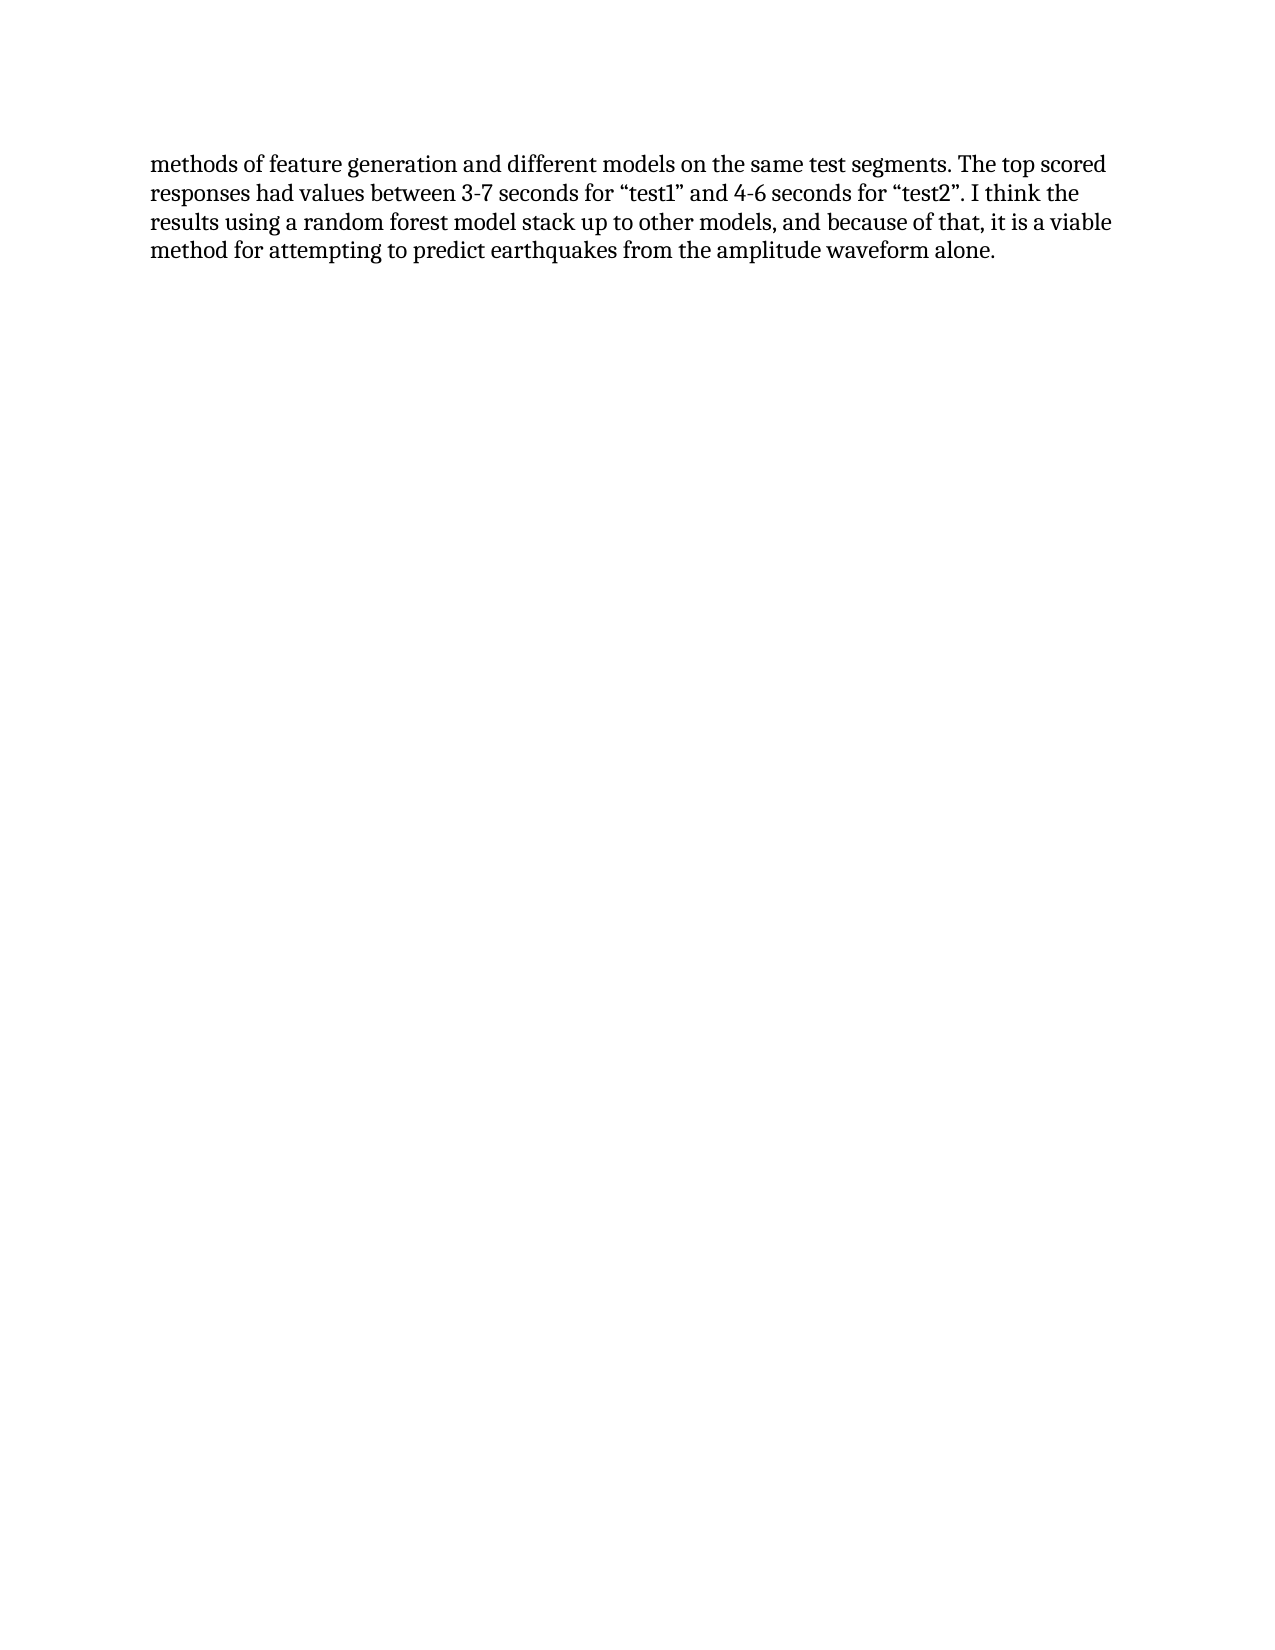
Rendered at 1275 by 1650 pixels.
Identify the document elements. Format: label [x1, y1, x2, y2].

text [150, 150, 1125, 265]
